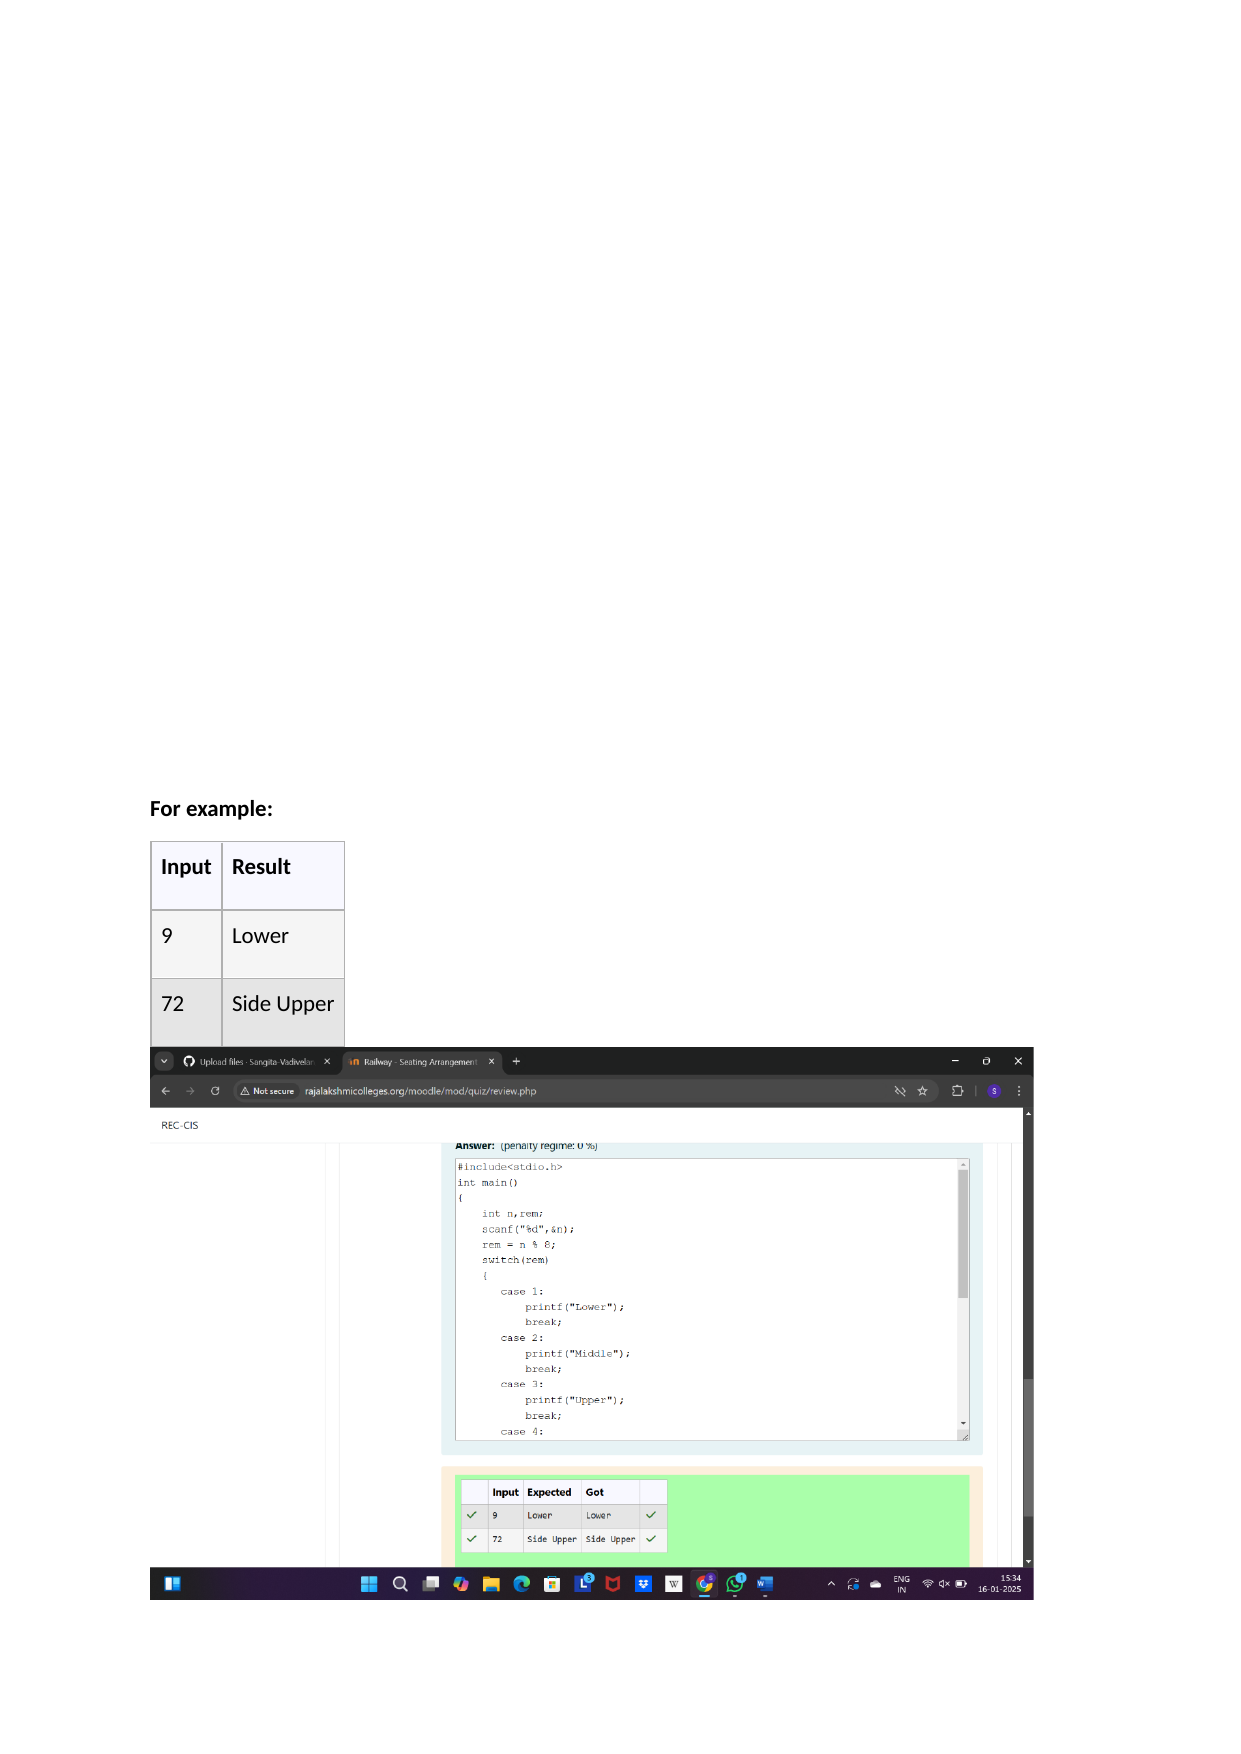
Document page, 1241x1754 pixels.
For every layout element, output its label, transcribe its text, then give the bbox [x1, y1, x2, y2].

table_header Input [152, 842, 222, 909]
table_cell 72 [152, 979, 221, 1046]
table_header Result [223, 842, 344, 909]
table_cell 9 [152, 911, 221, 977]
table_cell Side Upper [223, 979, 344, 1046]
picture [150, 1047, 1034, 1600]
text For example: [150, 794, 1090, 822]
table_cell Lower [223, 911, 344, 977]
